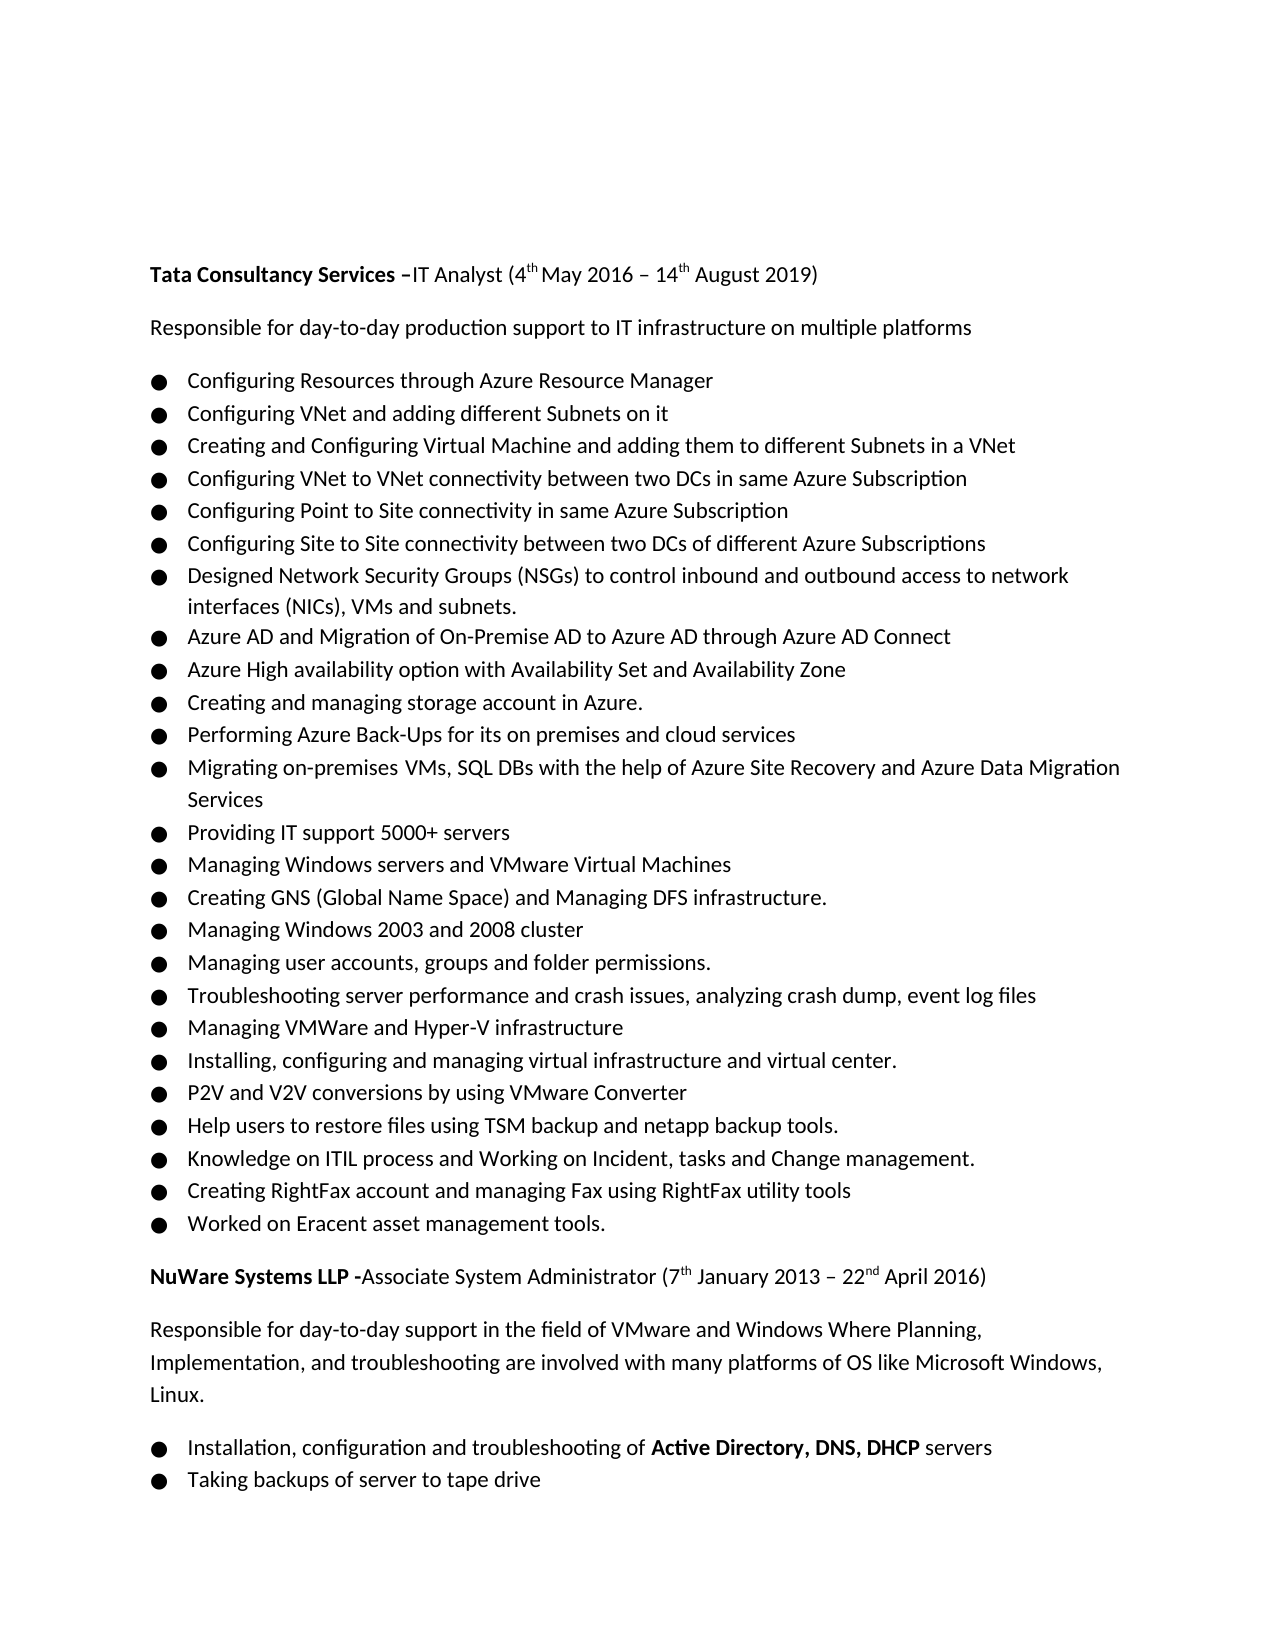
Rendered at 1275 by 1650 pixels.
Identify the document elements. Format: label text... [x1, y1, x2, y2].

text Responsible for day-to-day support in the field of VMware and Windows Where Planning, Implementation, and troubleshooting are involved with many platforms of OS like Microsoft Windows, Linux. [150, 1315, 1125, 1408]
list Creating GNS (Global Name Space) and Managing DFS infrastructure. [150, 883, 1125, 911]
list Performing Azure Back-Ups for its on premises and cloud services [150, 720, 1125, 749]
list Knowledge on ITIL process and Working on Incident, tasks and Change management. [150, 1144, 1125, 1172]
list Troubleshooting server performance and crash issues, analyzing crash dump, event log files [150, 981, 1125, 1009]
list Azure High availability option with Availability Set and Availability Zone [150, 655, 1125, 683]
list Configuring Resources through Azure Resource Manager [150, 366, 1125, 394]
list Providing IT support 5000+ servers [150, 818, 1125, 846]
list Migrating on-premises VMs, SQL DBs with the help of Azure Site Recovery and Azure Data Migration Services [150, 753, 1125, 813]
list Creating and Configuring Virtual Machine and adding them to different Subnets in a VNet [150, 431, 1125, 460]
list Managing user accounts, groups and folder permissions. [150, 948, 1125, 977]
list Help users to restore files using TSM backup and netapp backup tools. [150, 1111, 1125, 1139]
list Configuring Point to Site connectivity in same Azure Subscription [150, 496, 1125, 525]
list Managing Windows 2003 and 2008 cluster [150, 916, 1125, 944]
list Installation, configuration and troubleshooting of Active Directory, DNS, DHCP servers [150, 1433, 1125, 1461]
text Tata Consultancy Services –IT Analyst (4th May 2016 – 14th August 2019) [150, 260, 1125, 288]
list Azure AD and Migration of On-Premise AD to Azure AD through Azure AD Connect [150, 622, 1125, 651]
list Creating and managing storage account in Azure. [150, 688, 1125, 716]
list Worked on Eracent asset management tools. [150, 1209, 1125, 1237]
list Managing VMWare and Hyper-V infrastructure [150, 1013, 1125, 1042]
list Managing Windows servers and VMware Virtual Machines [150, 850, 1125, 879]
list Configuring VNet to VNet connectivity between two DCs in same Azure Subscription [150, 464, 1125, 492]
list P2V and V2V conversions by using VMware Converter [150, 1078, 1125, 1107]
list Installing, configuring and managing virtual infrastructure and virtual center. [150, 1046, 1125, 1074]
text Responsible for day-to-day production support to IT infrastructure on multiple platforms [150, 313, 1125, 341]
list Taking backups of server to tape drive [150, 1465, 1125, 1494]
list Designed Network Security Groups (NSGs) to control inbound and outbound access to network interfaces (NICs), VMs and subnets. [150, 562, 1125, 620]
list Configuring Site to Site connectivity between two DCs of different Azure Subscriptions [150, 529, 1125, 557]
text NuWare Systems LLP -Associate System Administrator (7th January 2013 – 22nd April 2016) [150, 1262, 1125, 1290]
list Creating RightFax account and managing Fax using RightFax utility tools [150, 1176, 1125, 1205]
list Configuring VNet and adding different Subnets on it [150, 399, 1125, 427]
